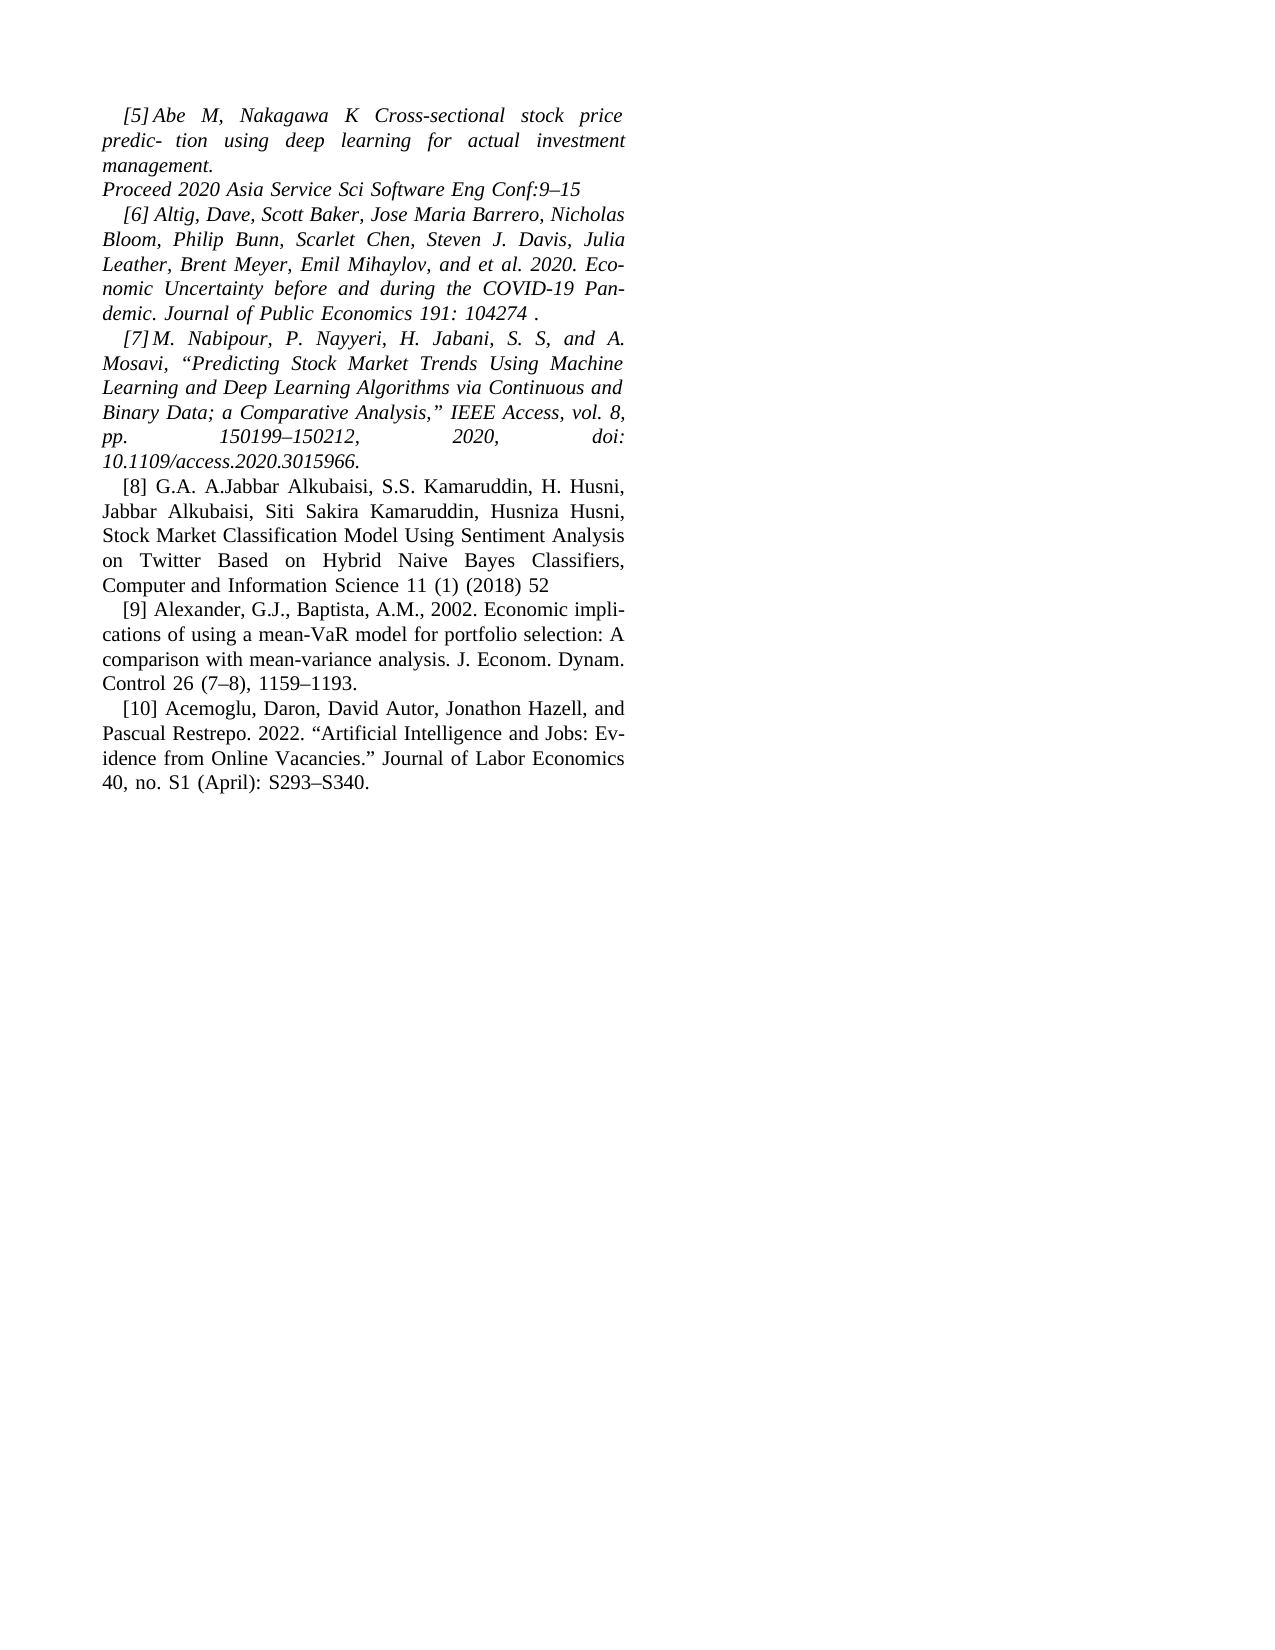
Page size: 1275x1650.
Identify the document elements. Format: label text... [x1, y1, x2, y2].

list G.A. A.Jabbar Alkubaisi, S.S. Kamaruddin, H. Husni, Jabbar Alkubaisi, Siti Sakira Kamaruddin, Husniza Husni, Stock Market Classification Model Using Sentiment Analysis on Twitter Based on Hybrid Naive Bayes Classifiers, Computer and Information Science 11 (1) (2018) 52 [102, 474, 625, 597]
list Alexander, G.J., Baptista, A.M., 2002. Economic impli- cations of using a mean-VaR model for portfolio selection: A comparison with mean-variance analysis. J. Econom. Dynam. Control 26 (7–8), 1159–1193. [102, 597, 625, 695]
list M. Nabipour, P. Nayyeri, H. Jabani, S. S, and A. Mosavi, “Predicting Stock Market Trends Using Machine Learning and Deep Learning Algorithms via Continuous and Binary Data; a Comparative Analysis,” IEEE Access, vol. 8, pp. 150199–150212, 2020, doi: 10.1109/access.2020.3015966. [102, 326, 625, 473]
list Acemoglu, Daron, David Autor, Jonathon Hazell, and Pascual Restrepo. 2022. “Artificial Intelligence and Jobs: Ev- idence from Online Vacancies.” Journal of Labor Economics 40, no. S1 (April): S293–S340. [102, 696, 625, 794]
list Abe M, Nakagawa K Cross-sectional stock price predic- tion using deep learning for actual investment management. [102, 103, 625, 177]
text Proceed 2020 Asia Service Sci Software Eng Conf:9–15 [102, 177, 1185, 201]
list Altig, Dave, Scott Baker, Jose Maria Barrero, Nicholas Bloom, Philip Bunn, Scarlet Chen, Steven J. Davis, Julia Leather, Brent Meyer, Emil Mihaylov, and et al. 2020. Eco- nomic Uncertainty before and during the COVID-19 Pan- demic. Journal of Public Economics 191: 104274 . [102, 202, 625, 325]
